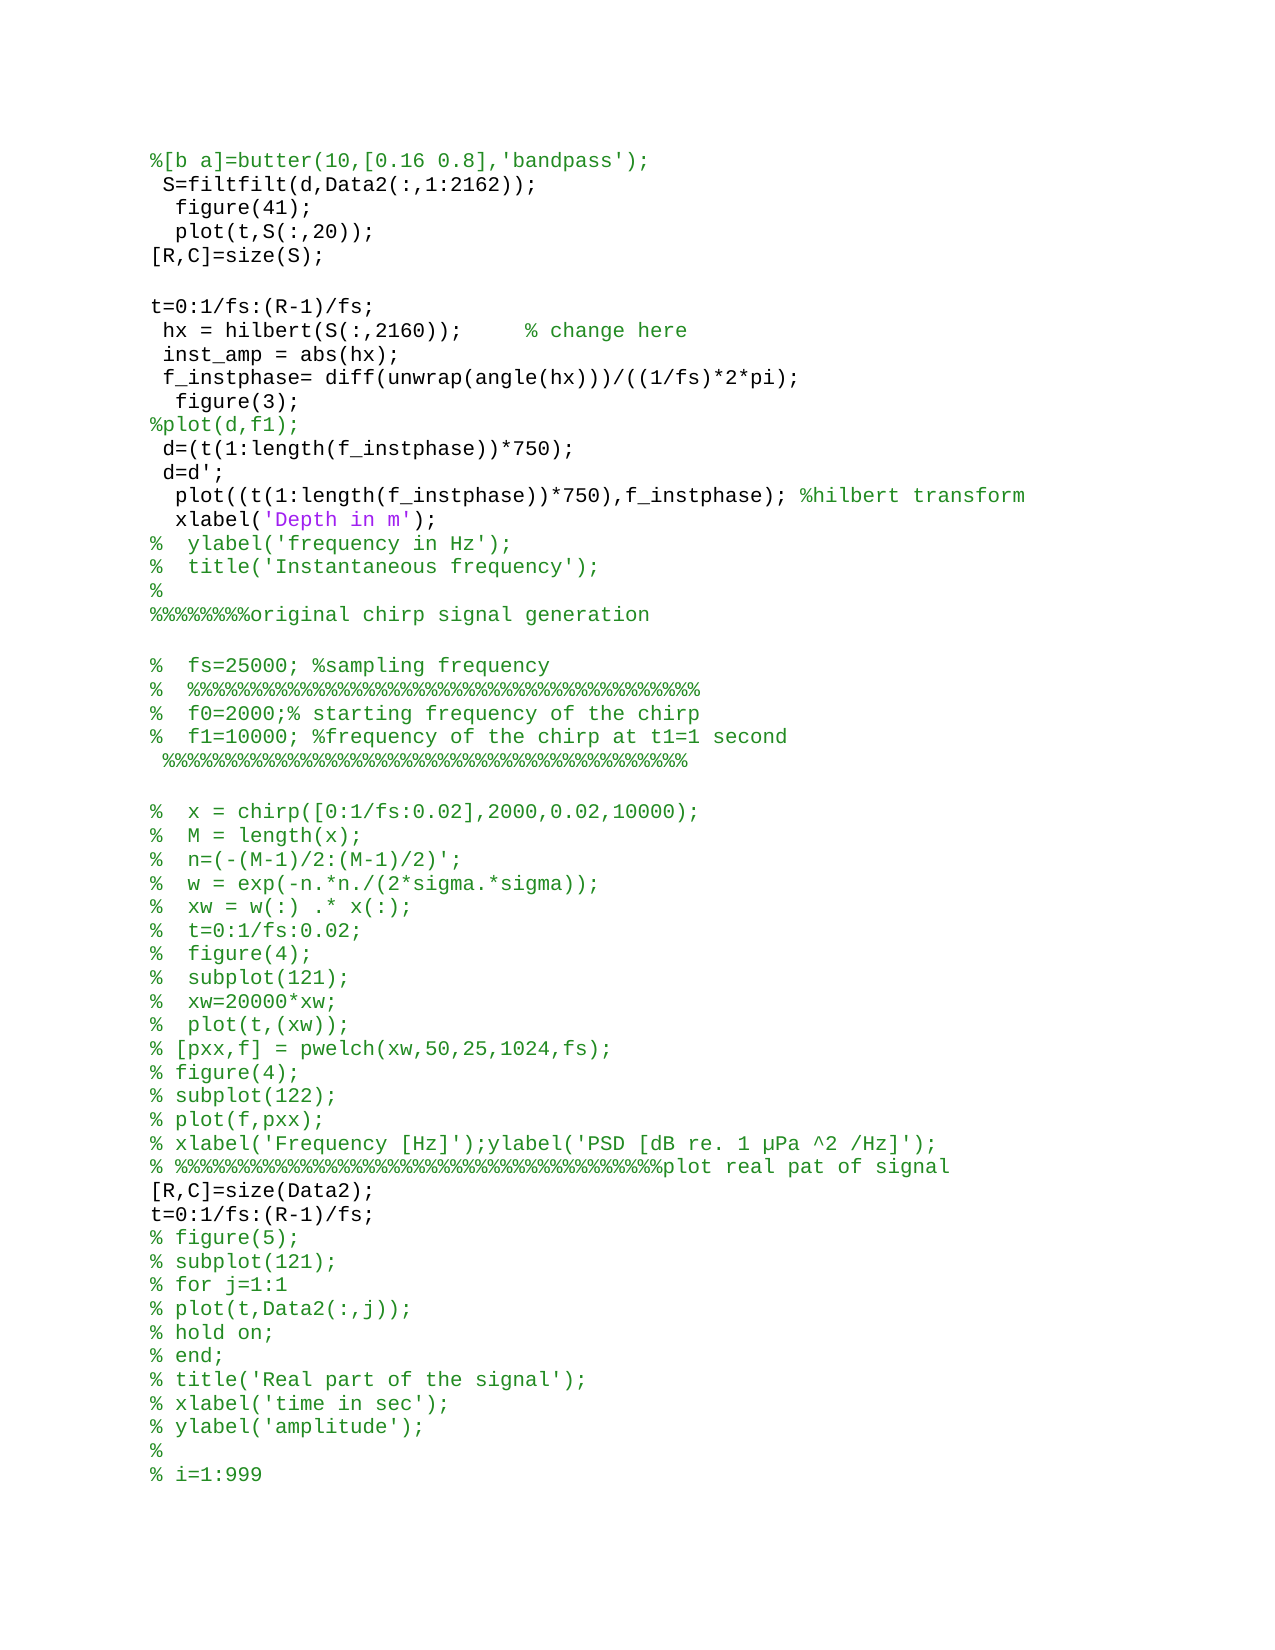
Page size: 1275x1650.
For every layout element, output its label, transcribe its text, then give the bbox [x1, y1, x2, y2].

text % x = chirp([0:1/fs:0.02],2000,0.02,10000); [150, 802, 1125, 825]
text [R,C]=size(Data2); [150, 1180, 1125, 1203]
text % figure(4); [150, 943, 1125, 967]
text % [150, 1440, 1125, 1464]
text t=0:1/fs:(R-1)/fs; [150, 1203, 1125, 1227]
text plot((t(1:length(f_instphase))*750),f_instphase); %hilbert transform [150, 485, 1125, 509]
text % t=0:1/fs:0.02; [150, 920, 1125, 943]
text %%%%%%%%original chirp signal generation [150, 604, 1125, 627]
text % subplot(122); [150, 1085, 1125, 1109]
text S=filtfilt(d,Data2(:,1:2162)); [150, 174, 1125, 197]
text % f0=2000;% starting frequency of the chirp [150, 703, 1125, 726]
text % ylabel('amplitude'); [150, 1416, 1125, 1440]
text xlabel('Depth in m'); [150, 509, 1125, 533]
text % ylabel('frequency in Hz'); [150, 533, 1125, 556]
text % M = length(x); [150, 825, 1125, 849]
text % fs=25000; %sampling frequency [150, 655, 1125, 679]
text % title('Instantaneous frequency'); [150, 556, 1125, 580]
text % for j=1:1 [150, 1274, 1125, 1298]
text % [pxx,f] = pwelch(xw,50,25,1024,fs); [150, 1038, 1125, 1062]
text %plot(d,f1); [150, 414, 1125, 438]
text % figure(5); [150, 1227, 1125, 1251]
text % w = exp(-n.*n./(2*sigma.*sigma)); [150, 872, 1125, 896]
text hx = hilbert(S(:,2160)); % change here [150, 320, 1125, 343]
text % n=(-(M-1)/2:(M-1)/2)'; [150, 849, 1125, 872]
text % figure(4); [150, 1062, 1125, 1085]
text % %%%%%%%%%%%%%%%%%%%%%%%%%%%%%%%%%%%%%%%plot real pat of signal [150, 1156, 1125, 1180]
text inst_amp = abs(hx); [150, 343, 1125, 367]
text % %%%%%%%%%%%%%%%%%%%%%%%%%%%%%%%%%%%%%%%%% [150, 679, 1125, 703]
text d=d'; [150, 462, 1125, 485]
text % xlabel('time in sec'); [150, 1393, 1125, 1416]
text % xw=20000*xw; [150, 991, 1125, 1014]
text % subplot(121); [150, 1251, 1125, 1274]
text %%%%%%%%%%%%%%%%%%%%%%%%%%%%%%%%%%%%%%%%%% [150, 750, 1125, 773]
text f_instphase= diff(unwrap(angle(hx)))/((1/fs)*2*pi); [150, 367, 1125, 391]
text % title('Real part of the signal'); [150, 1369, 1125, 1393]
text % subplot(121); [150, 967, 1125, 991]
text % end; [150, 1345, 1125, 1369]
text % plot(f,pxx); [150, 1109, 1125, 1133]
text % f1=10000; %frequency of the chirp at t1=1 second [150, 726, 1125, 750]
text % plot(t,(xw)); [150, 1014, 1125, 1038]
text d=(t(1:length(f_instphase))*750); [150, 438, 1125, 462]
text % xw = w(:) .* x(:); [150, 896, 1125, 920]
text % i=1:999 [150, 1464, 1125, 1487]
text [R,C]=size(S); [150, 244, 1125, 268]
text % [150, 580, 1125, 604]
text plot(t,S(:,20)); [150, 221, 1125, 244]
text %[b a]=butter(10,[0.16 0.8],'bandpass'); [150, 150, 1125, 174]
text figure(41); [150, 197, 1125, 221]
text % xlabel('Frequency [Hz]');ylabel('PSD [dB re. 1 µPa ^2 /Hz]'); [150, 1133, 1125, 1156]
text % hold on; [150, 1322, 1125, 1345]
text figure(3); [150, 391, 1125, 414]
text % plot(t,Data2(:,j)); [150, 1298, 1125, 1322]
text t=0:1/fs:(R-1)/fs; [150, 296, 1125, 320]
